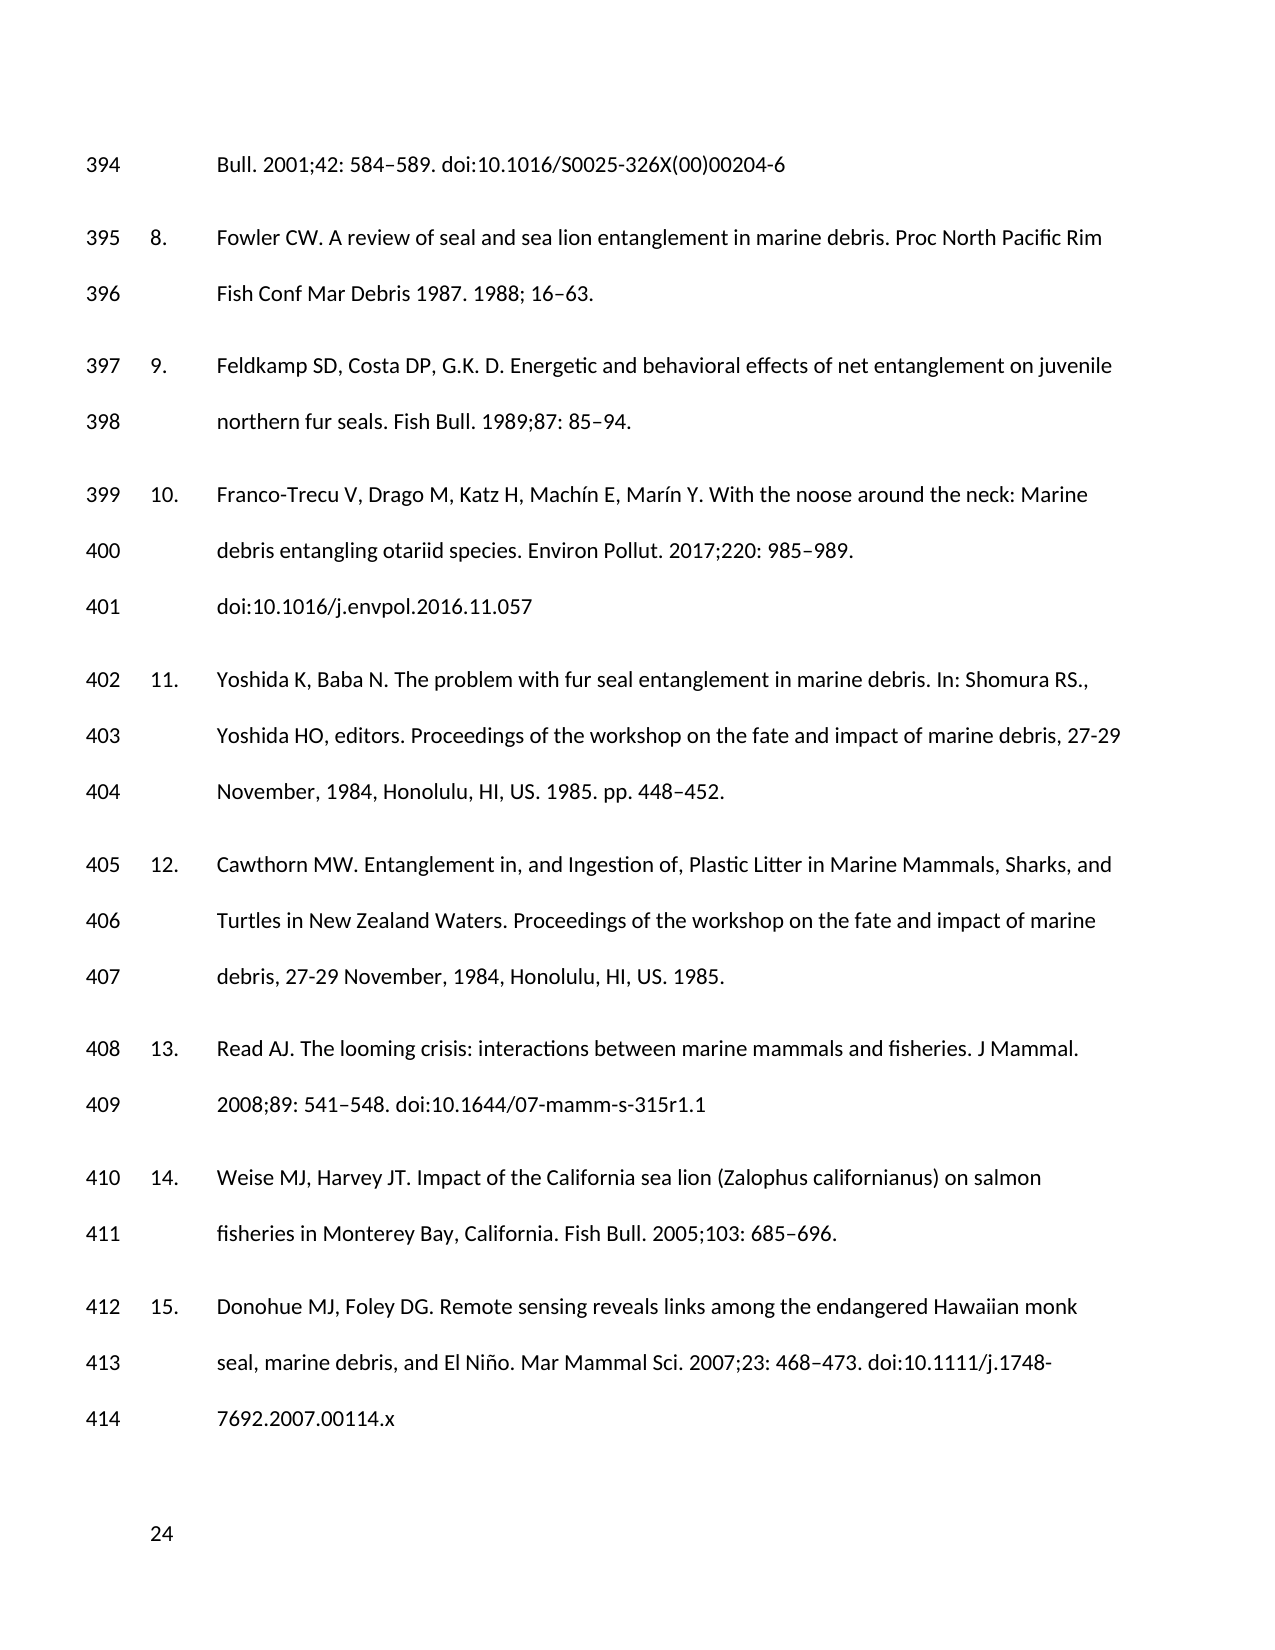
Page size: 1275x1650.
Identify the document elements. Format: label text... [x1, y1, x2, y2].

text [150, 150, 1125, 178]
text 12. Cawthorn MW. Entanglement in, and Ingestion of, Plastic Litter in Marine Mammals, Sharks, and Turtles in New Zealand Waters. Proceedings of the workshop on the fate and impact of marine debris, 27-29 November, 1984, Honolulu, HI, US. 1985. [150, 850, 1125, 990]
text 15. Donohue MJ, Foley DG. Remote sensing reveals links among the endangered Hawaiian monk seal, marine debris, and El Niño. Mar Mammal Sci. 2007;23: 468–473. doi:10.1111/j.1748-7692.2007.00114.x [150, 1292, 1125, 1432]
text 10. Franco-Trecu V, Drago M, Katz H, Machín E, Marín Y. With the noose around the neck: Marine debris entangling otariid species. Environ Pollut. 2017;220: 985–989. doi:10.1016/j.envpol.2016.11.057 [150, 480, 1125, 620]
text 14. Weise MJ, Harvey JT. Impact of the California sea lion (Zalophus californianus) on salmon fisheries in Monterey Bay, California. Fish Bull. 2005;103: 685–696. [150, 1163, 1125, 1247]
text 11. Yoshida K, Baba N. The problem with fur seal entanglement in marine debris. In: Shomura RS., Yoshida HO, editors. Proceedings of the workshop on the fate and impact of marine debris, 27-29 November, 1984, Honolulu, HI, US. 1985. pp. 448–452. [150, 665, 1125, 805]
text 13. Read AJ. The looming crisis: interactions between marine mammals and fisheries. J Mammal. 2008;89: 541–548. doi:10.1644/07-mamm-s-315r1.1 [150, 1034, 1125, 1119]
text 8. Fowler CW. A review of seal and sea lion entanglement in marine debris. Proc North Pacific Rim Fish Conf Mar Debris 1987. 1988; 16–63. [150, 223, 1125, 307]
text 9. Feldkamp SD, Costa DP, G.K. D. Energetic and behavioral effects of net entanglement on juvenile northern fur seals. Fish Bull. 1989;87: 85–94. [150, 351, 1125, 436]
